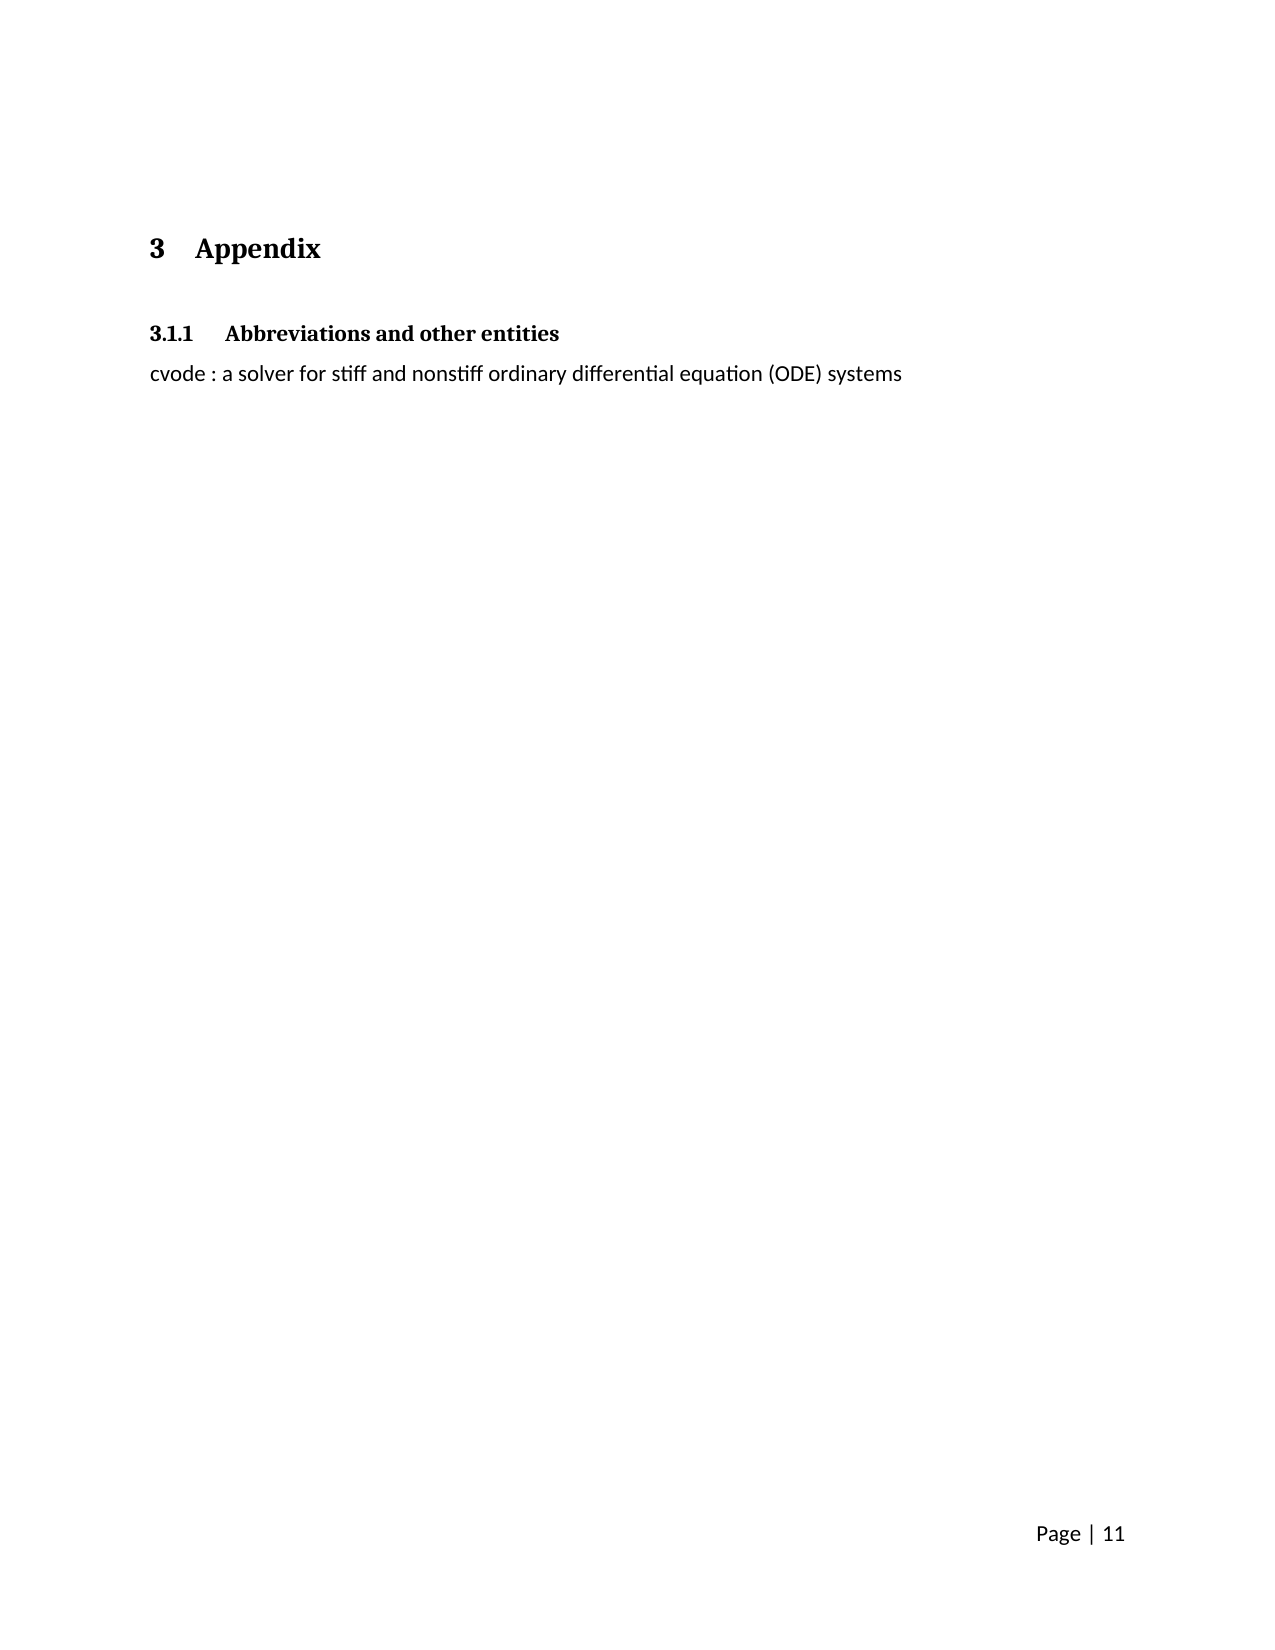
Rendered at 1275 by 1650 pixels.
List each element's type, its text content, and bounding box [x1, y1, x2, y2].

subtitle Appendix [150, 232, 1125, 266]
subtitle Abbreviations and other entities [150, 321, 1125, 347]
text cvode : a solver for stiff and nonstiff ordinary differential equation (ODE) systems [150, 359, 1125, 388]
